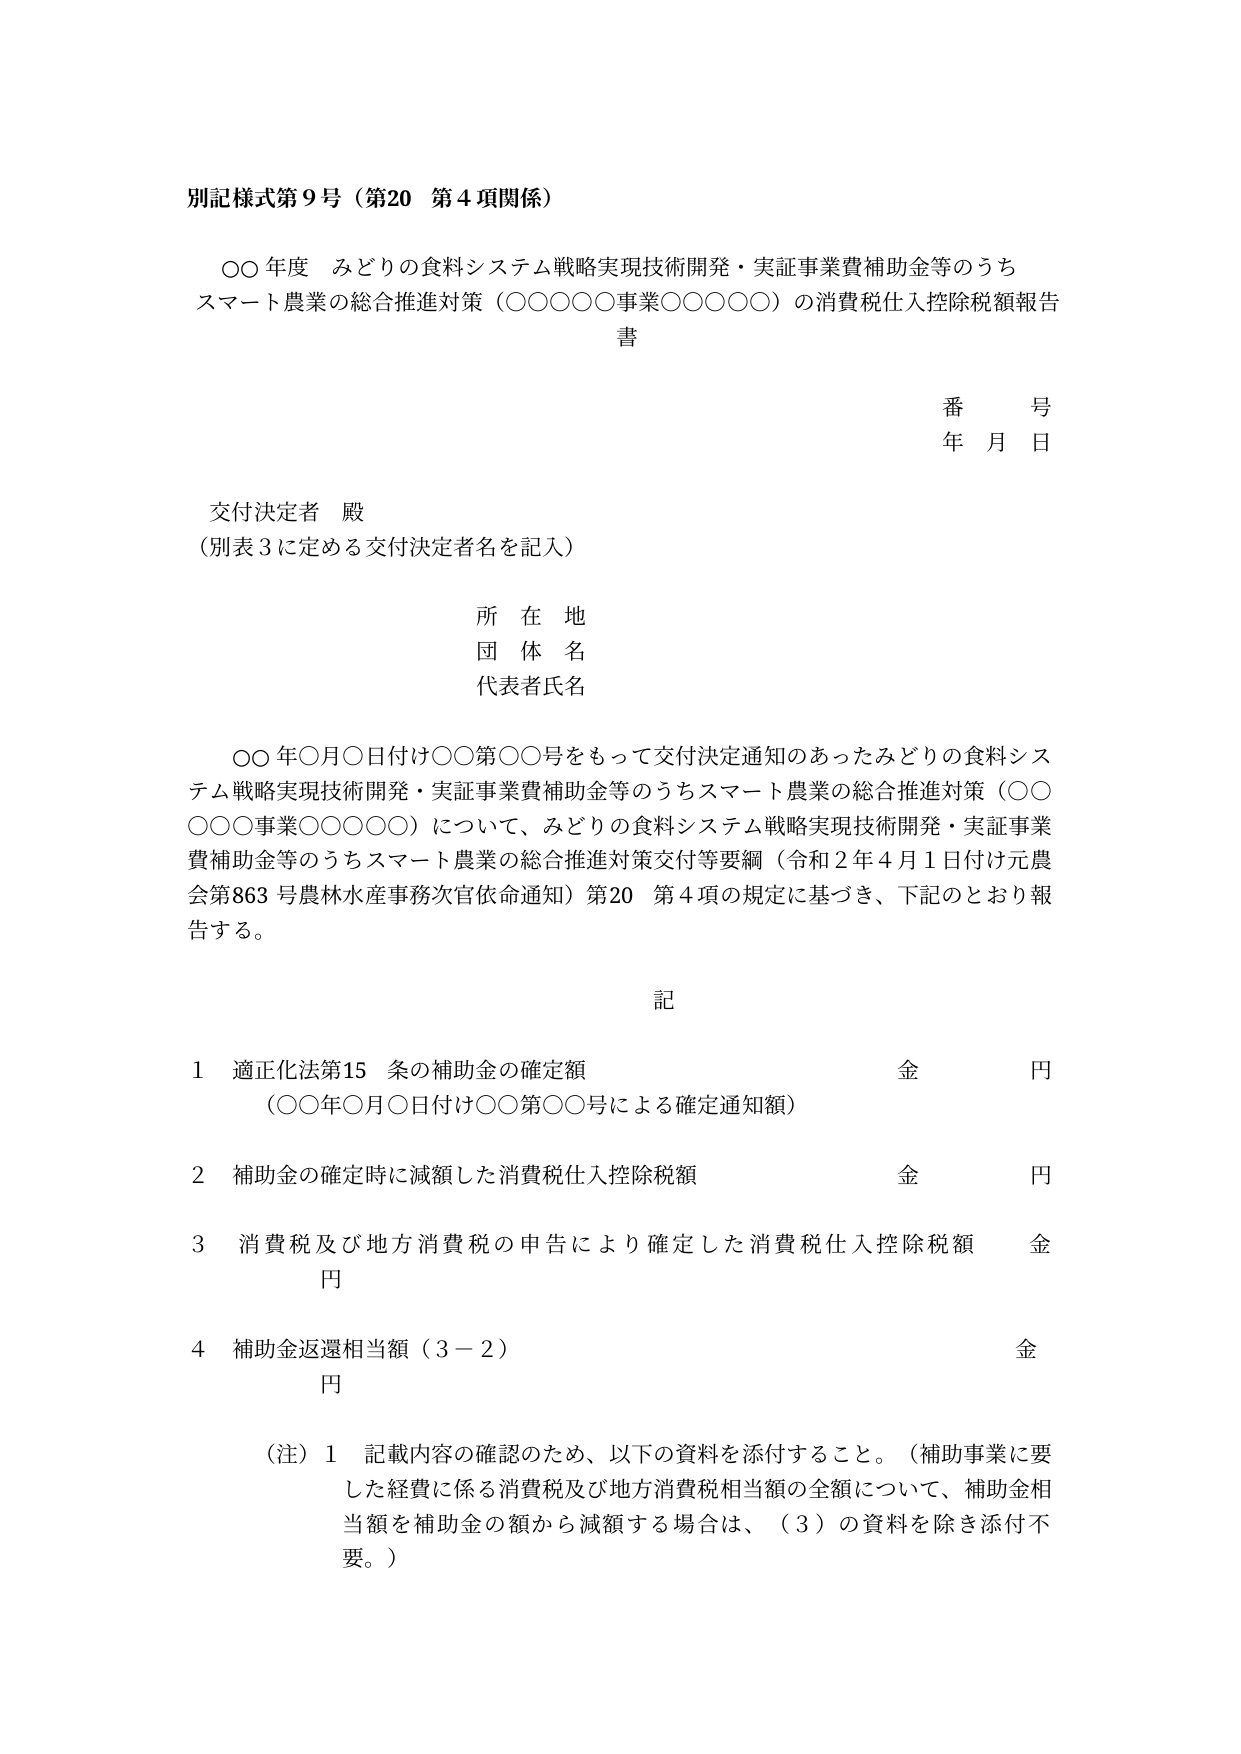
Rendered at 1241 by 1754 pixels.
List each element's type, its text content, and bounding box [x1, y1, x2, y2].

text 団 体 名 [187, 633, 1053, 668]
text ４ 補助金返還相当額（３－２） 金 円 [187, 1331, 1038, 1400]
text ○○年○月○日付け○○第○○号をもって交付決定通知のあったみどりの食料システム戦略実現技術開発・実証事業費補助金等のうちスマート農業の総合推進対策（○○○○○事業○○○○○）について、みどりの食料システム戦略実現技術開発・実証事業費補助金等のうちスマート農業の総合推進対策交付等要綱（令和２年４月１日付け元農会第863号農林水産事務次官依命通知）第20第４項の規定に基づき、下記のとおり報告する。 [187, 737, 1053, 947]
text ○○年度 みどりの食料システム戦略実現技術開発・実証事業費補助金等のうち [187, 249, 1053, 284]
text （○○年○月○日付け○○第○○号による確定通知額） [232, 1086, 1053, 1121]
text ３ 消費税及び地方消費税の申告により確定した消費税仕入控除税額 金 円 [187, 1226, 1053, 1296]
text 代表者氏名 [187, 668, 1053, 702]
text スマート農業の総合推進対策（○○○○○事業○○○○○）の消費税仕入控除税額報告書 [187, 284, 1067, 353]
text 別記様式第９号（第20第４項関係） [187, 179, 1053, 214]
text １ 適正化法第15条の補助金の確定額 金 円 [187, 1051, 1053, 1086]
text （注）１ 記載内容の確認のため、以下の資料を添付すること。（補助事業に要した経費に係る消費税及び地方消費税相当額の全額について、補助金相当額を補助金の額から減額する場合は、（３）の資料を除き添付不要。） [232, 1435, 1053, 1575]
text ２ 補助金の確定時に減額した消費税仕入控除税額 金 円 [187, 1156, 1053, 1191]
text （別表３に定める交付決定者名を記入） [187, 528, 1053, 563]
text 年 月 日 [187, 423, 1053, 458]
text 記 [632, 982, 1053, 1017]
text 交付決定者 殿 [209, 493, 1053, 528]
text 所 在 地 [187, 598, 1053, 633]
text 番 号 [187, 388, 1053, 423]
